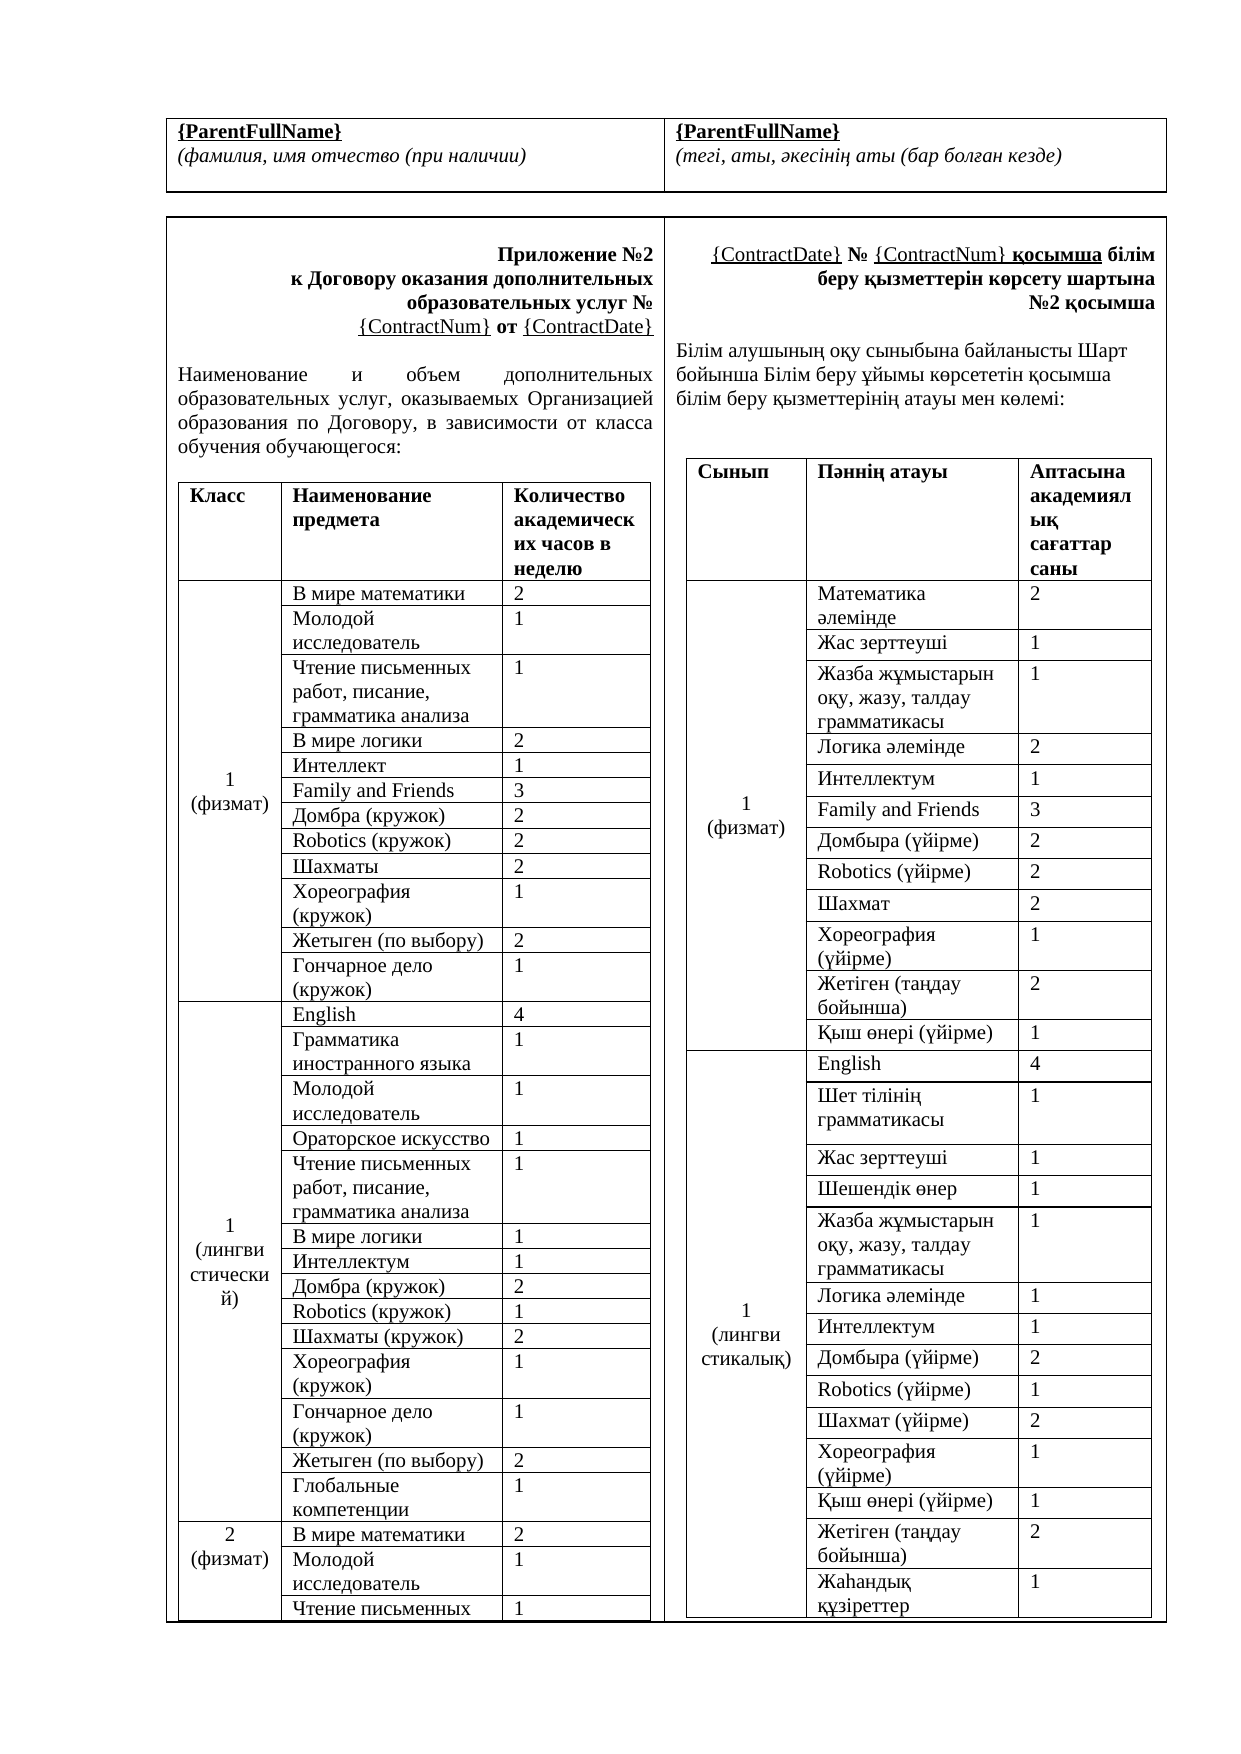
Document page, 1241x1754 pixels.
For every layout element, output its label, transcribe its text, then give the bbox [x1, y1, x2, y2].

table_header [665, 218, 1166, 1621]
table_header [665, 119, 1166, 191]
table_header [167, 119, 664, 191]
